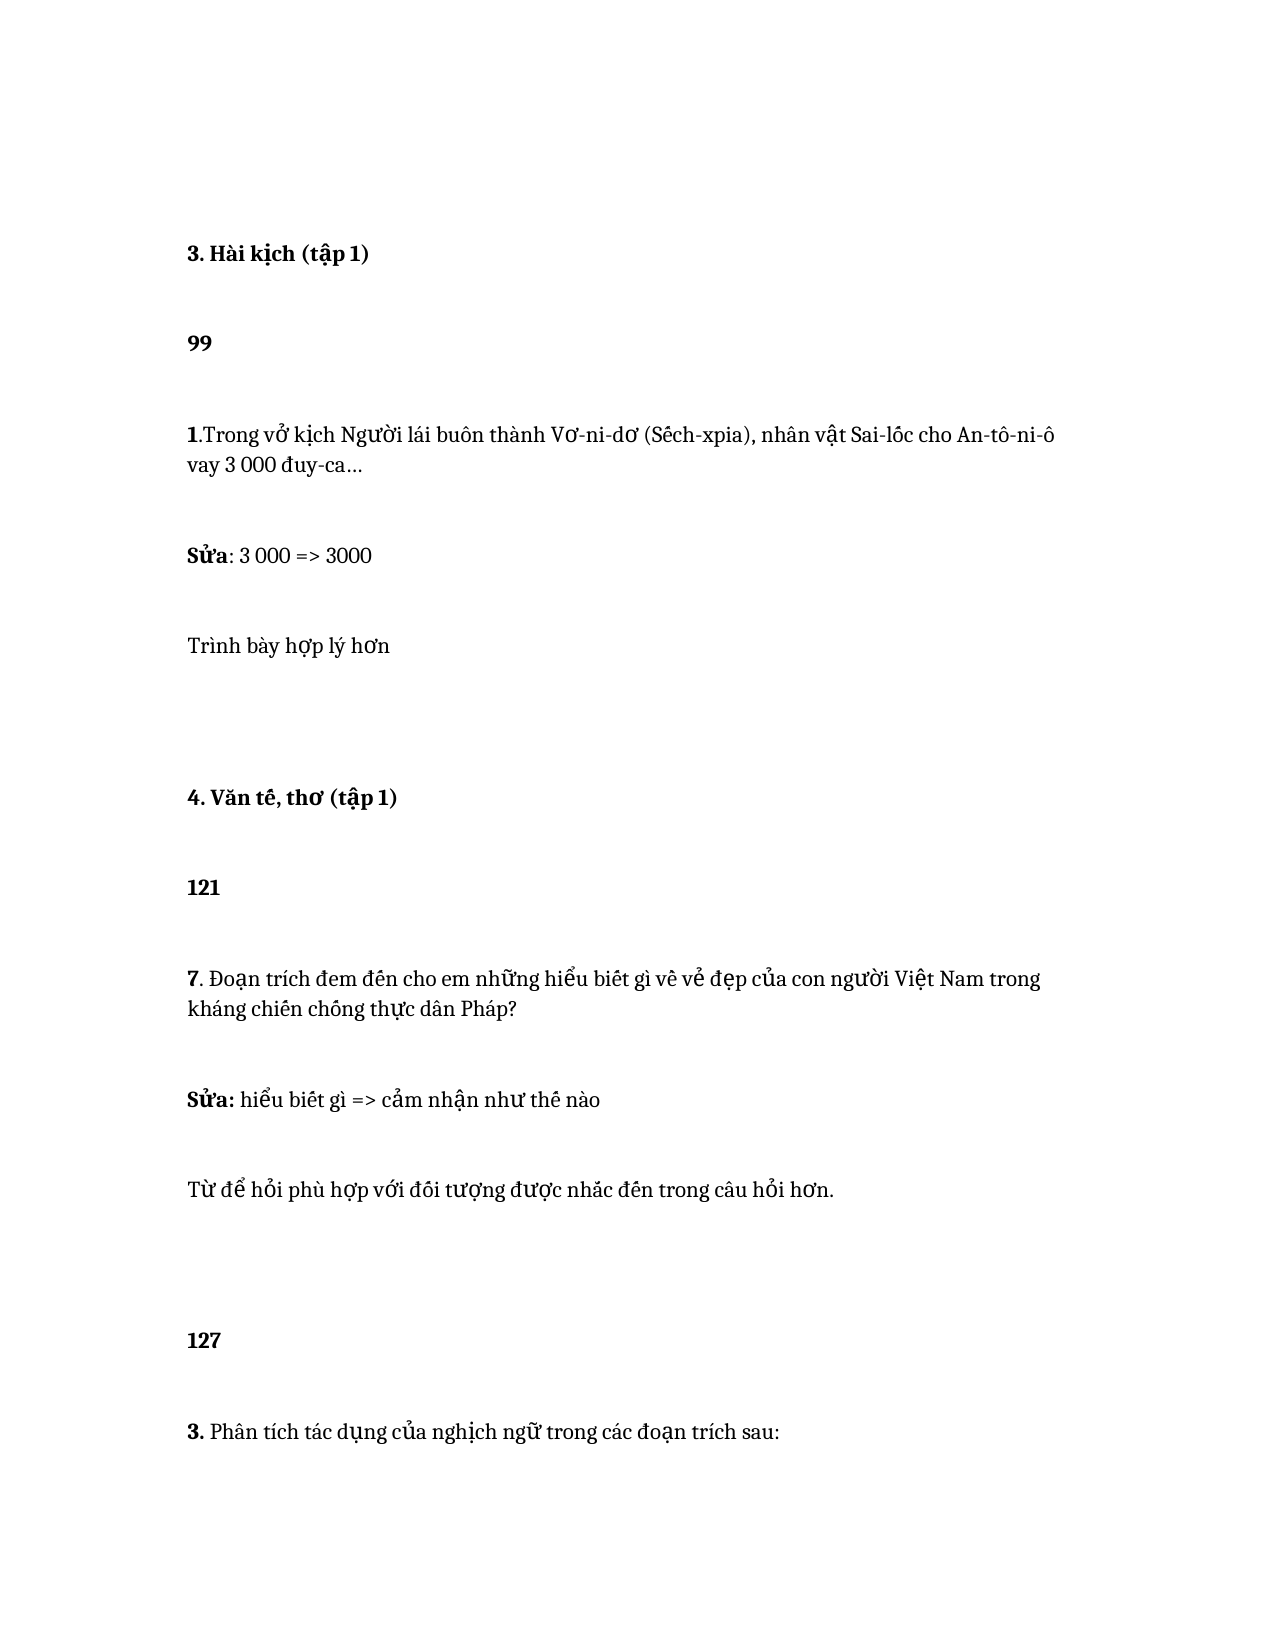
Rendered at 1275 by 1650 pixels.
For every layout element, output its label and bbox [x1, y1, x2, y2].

text [187, 150, 1087, 1475]
